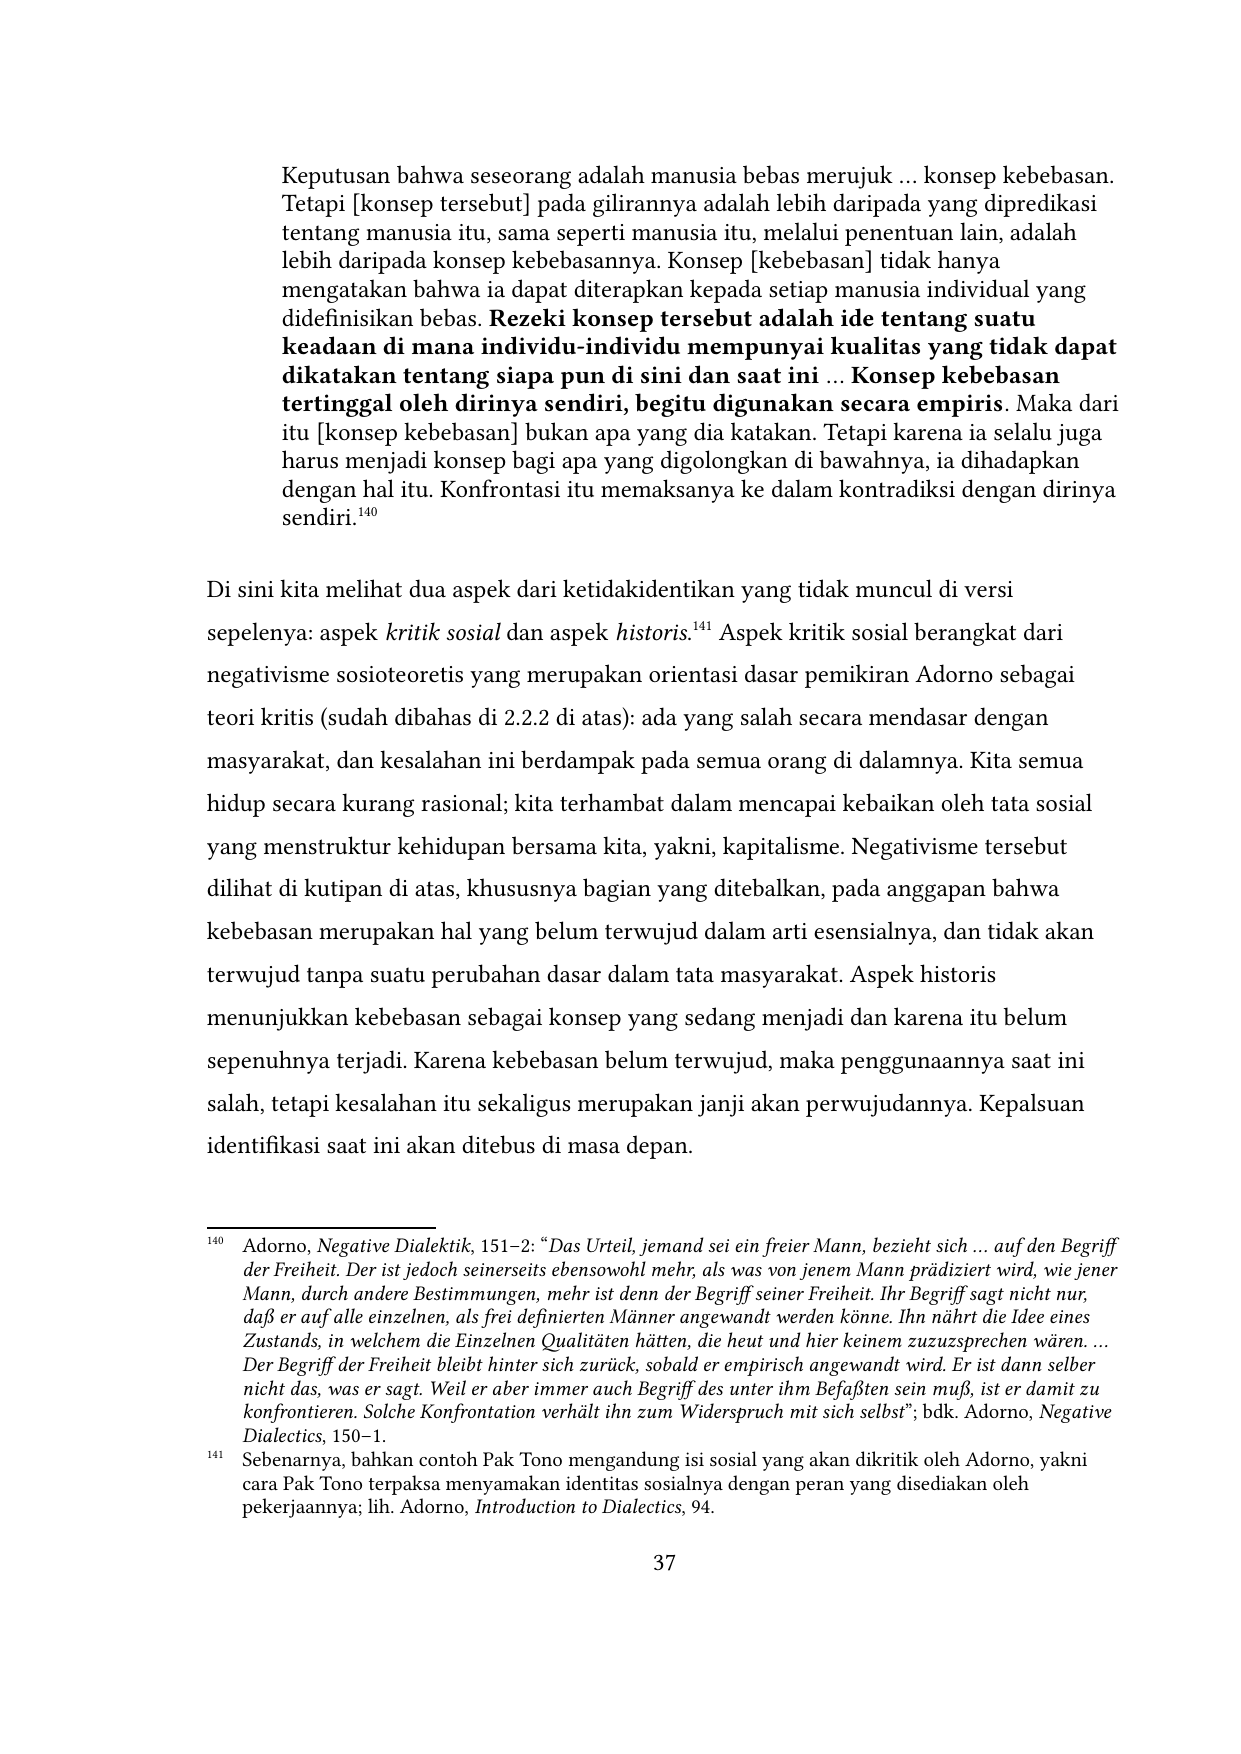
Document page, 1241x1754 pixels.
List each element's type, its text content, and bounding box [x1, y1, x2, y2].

text Keputusan bahwa seseorang adalah manusia bebas merujuk ... konsep kebebasan. Tetapi [konsep tersebut] pada gilirannya adalah lebih daripada yang dipredikasi tentang manusia itu, sama seperti manusia itu, melalui penentuan lain, adalah lebih daripada konsep kebebasannya. Konsep [kebebasan] tidak hanya mengatakan bahwa ia dapat diterapkan kepada setiap manusia individual yang didefinisikan bebas. Rezeki konsep tersebut adalah ide tentang suatu keadaan di mana individu-individu mempunyai kualitas yang tidak dapat dikatakan tentang siapa pun di sini dan saat ini ... Konsep kebebasan tertinggal oleh dirinya sendiri, begitu digunakan secara empiris. Maka dari itu [konsep kebebasan] bukan apa yang dia katakan. Tetapi karena ia selalu juga harus menjadi konsep bagi apa yang digolongkan di bawahnya, ia dihadapkan dengan hal itu. Konfrontasi itu memaksanya ke dalam kontradiksi dengan dirinya sendiri. [282, 161, 1122, 532]
text Di sini kita melihat dua aspek dari ketidakidentikan yang tidak muncul di versi sepelenya: aspek kritik sosial dan aspek historis. Aspek kritik sosial berangkat dari negativisme sosioteoretis yang merupakan orientasi dasar pemikiran Adorno sebagai teori kritis (sudah dibahas di 2.2.2 di atas): ada yang salah secara mendasar dengan masyarakat, dan kesalahan ini berdampak pada semua orang di dalamnya. Kita semua hidup secara kurang rasional; kita terhambat dalam mencapai kebaikan oleh tata sosial yang menstruktur kehidupan bersama kita, yakni, kapitalisme. Negativisme tersebut dilihat di kutipan di atas, khususnya bagian yang ditebalkan, pada anggapan bahwa kebebasan merupakan hal yang belum terwujud dalam arti esensialnya, dan tidak akan terwujud tanpa suatu perubahan dasar dalam tata masyarakat. Aspek historis menunjukkan kebebasan sebagai konsep yang sedang menjadi dan karena itu belum sepenuhnya terjadi. Karena kebebasan belum terwujud, maka penggunaannya saat ini salah, tetapi kesalahan itu sekaligus merupakan janji akan perwujudannya. Kepalsuan identifikasi saat ini akan ditebus di masa depan. [207, 575, 1122, 1160]
